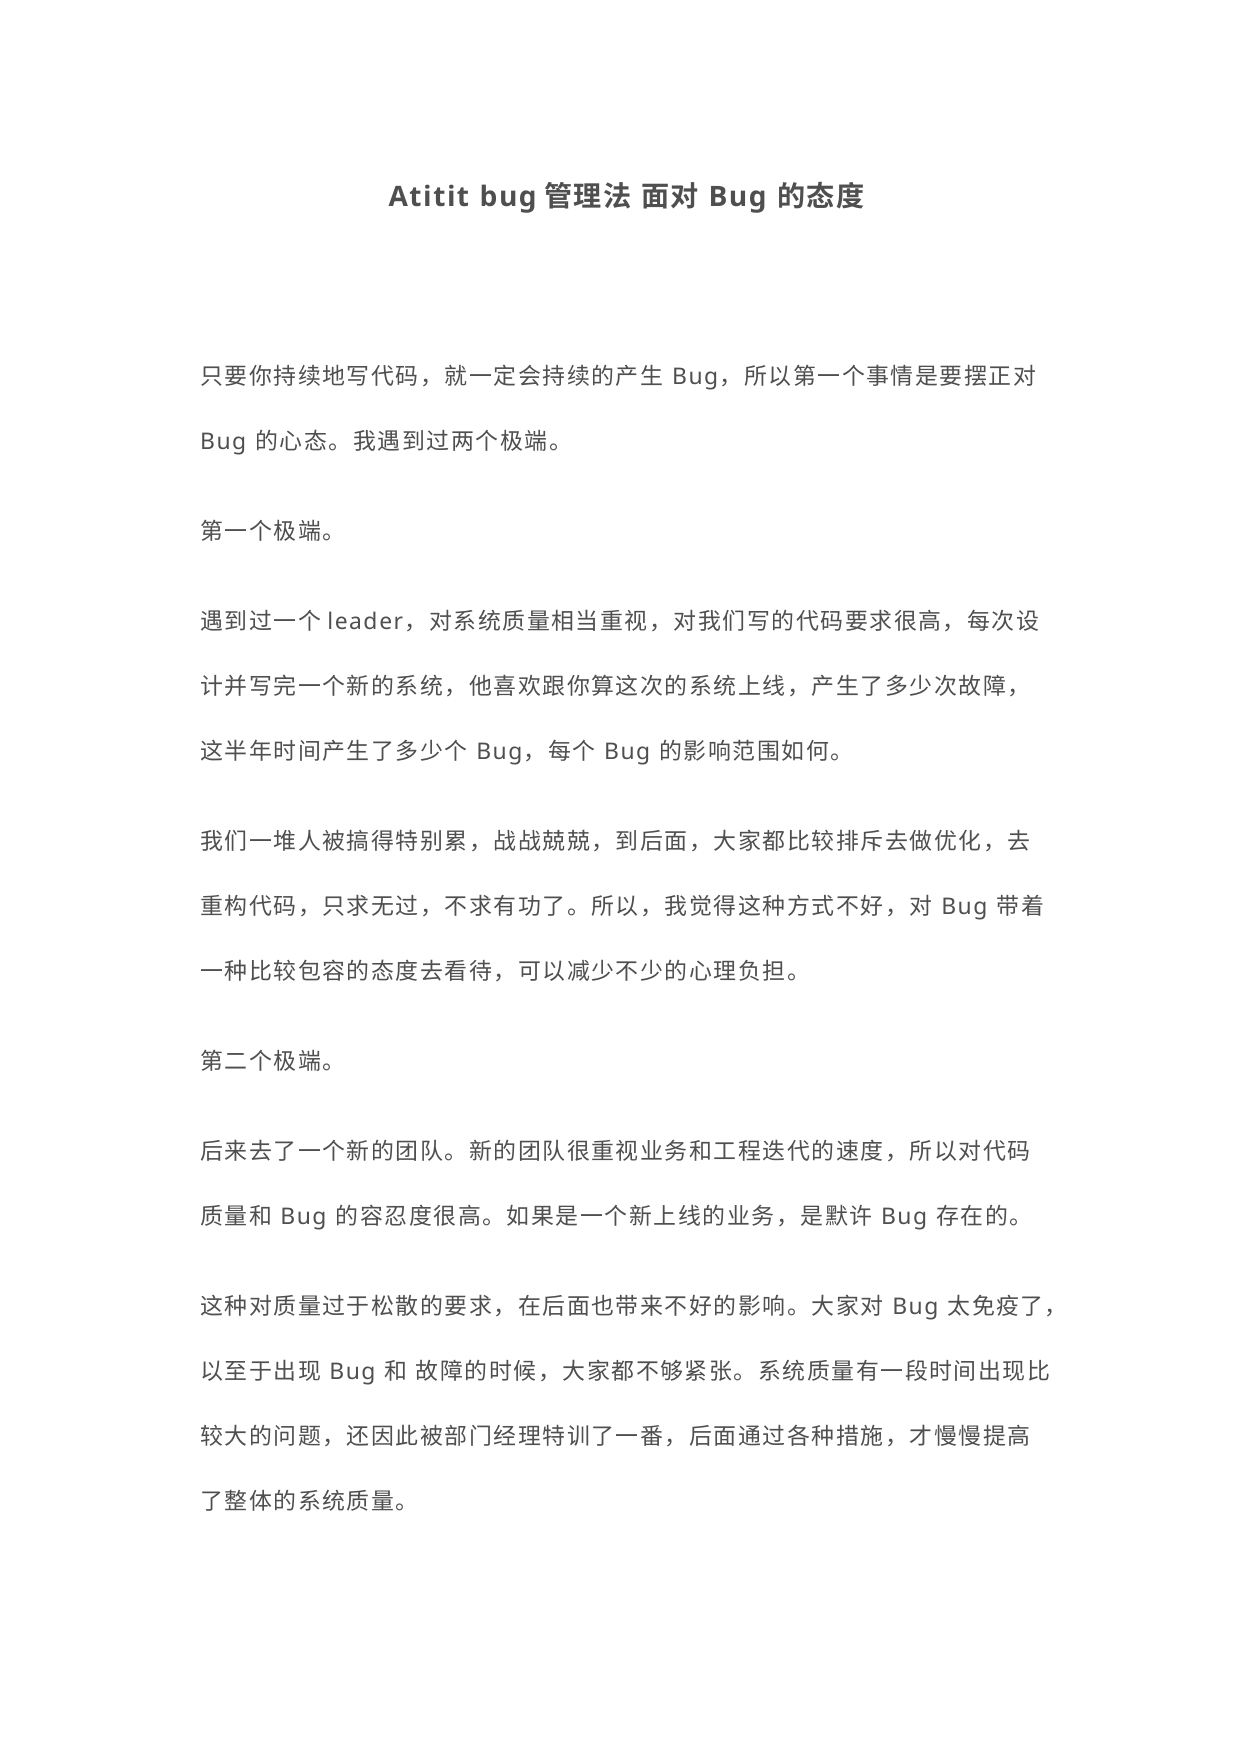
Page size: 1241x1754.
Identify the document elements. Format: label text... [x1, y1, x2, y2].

text 第二个极端。 [200, 1027, 1053, 1092]
text 第一个极端。 [200, 497, 1053, 562]
text 只要你持续地写代码，就一定会持续的产生 Bug，所以第一个事情是要摆正对 Bug 的心态。我遇到过两个极端。 [200, 342, 1053, 472]
text 遇到过一个leader，对系统质量相当重视，对我们写的代码要求很高，每次设计并写完一个新的系统，他喜欢跟你算这次的系统上线，产生了多少次故障，这半年时间产生了多少个 Bug，每个 Bug 的影响范围如何。 [200, 587, 1053, 782]
text 我们一堆人被搞得特别累，战战兢兢，到后面，大家都比较排斥去做优化，去重构代码，只求无过，不求有功了。所以，我觉得这种方式不好，对 Bug 带着一种比较包容的态度去看待，可以减少不少的心理负担。 [200, 807, 1053, 1002]
text 后来去了一个新的团队。新的团队很重视业务和工程迭代的速度，所以对代码质量和 Bug 的容忍度很高。如果是一个新上线的业务，是默许 Bug 存在的。 [200, 1117, 1053, 1247]
text Atitit bug管理法 面对 Bug 的态度 [200, 162, 1053, 227]
text 这种对质量过于松散的要求，在后面也带来不好的影响。大家对 Bug 太免疫了，以至于出现 Bug 和 故障的时候，大家都不够紧张。系统质量有一段时间出现比较大的问题，还因此被部门经理特训了一番，后面通过各种措施，才慢慢提高了整体的系统质量。 [200, 1272, 1053, 1532]
